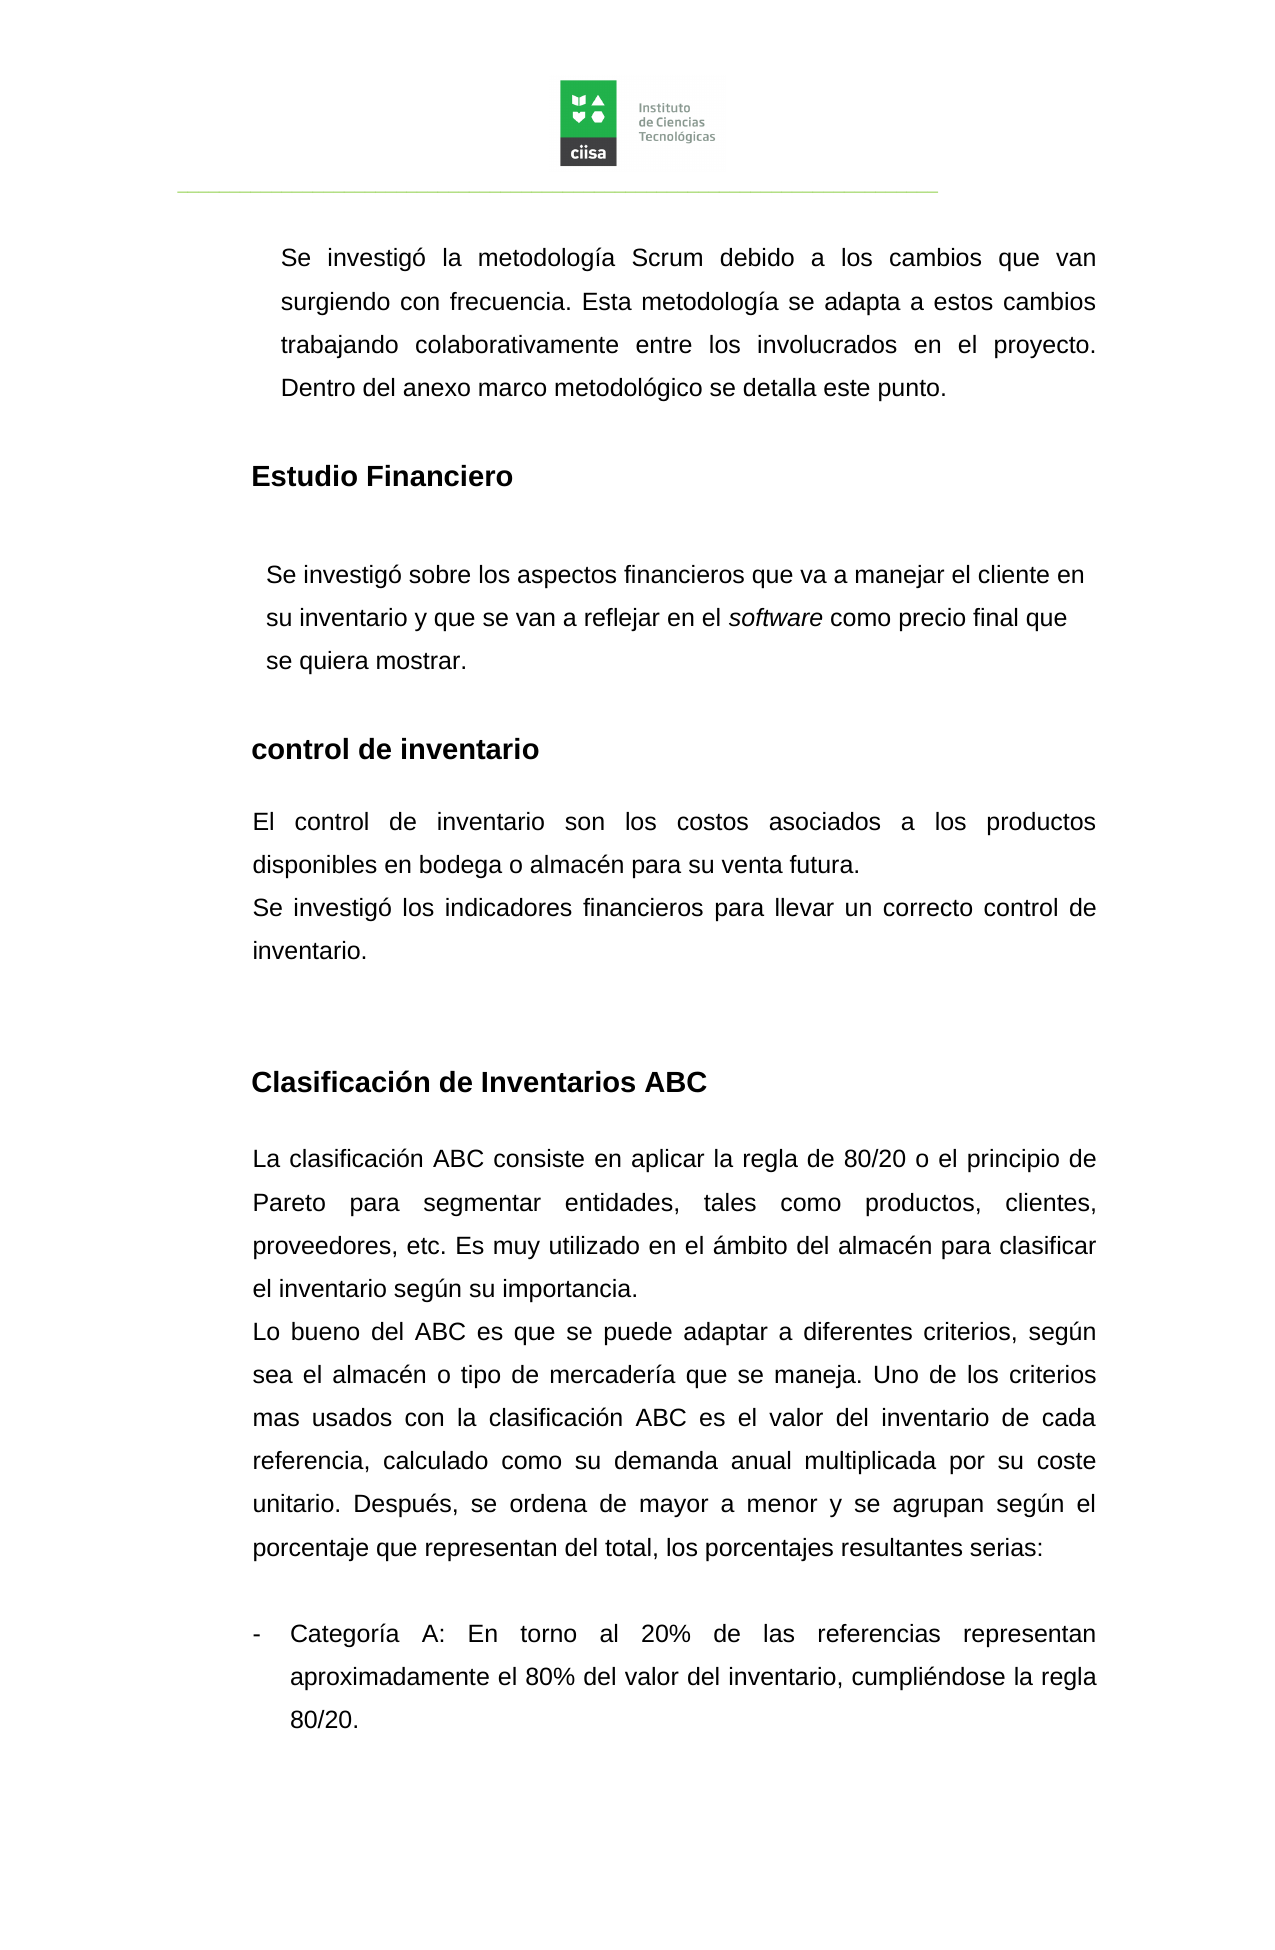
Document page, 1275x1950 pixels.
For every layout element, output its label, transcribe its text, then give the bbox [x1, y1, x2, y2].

text Se investigó sobre los aspectos financieros que va a manejar el cliente en su inventario y que se van a reflejar en el software como precio final que se quiera mostrar. [266, 560, 1098, 675]
list Categoría A: En torno al 20% de las referencias representan aproximadamente el 80% del valor del inventario, cumpliéndose la regla 80/20. [252, 1619, 1098, 1734]
text El control de inventario son los costos asociados a los productos disponibles en bodega o almacén para su venta futura. [252, 807, 1098, 878]
text Se investigó los indicadores financieros para llevar un correcto control de inventario. [252, 893, 1098, 965]
text La clasificación ABC consiste en aplicar la regla de 80/20 o el principio de Pareto para segmentar entidades, tales como productos, clientes, proveedores, etc. Es muy utilizado en el ámbito del almacén para clasificar el inventario según su importancia. [252, 1144, 1098, 1302]
text control de inventario [251, 732, 1098, 766]
text Lo bueno del ABC es que se puede adaptar a diferentes criterios, según sea el almacén o tipo de mercadería que se maneja. Uno de los criterios mas usados con la clasificación ABC es el valor del inventario de cada referencia, calculado como su demanda anual multiplicada por su coste unitario. Después, se ordena de mayor a menor y se agrupan según el porcentaje que representan del total, los porcentajes resultantes serias: [252, 1317, 1098, 1561]
picture [549, 75, 726, 172]
text Se investigó la metodología Scrum debido a los cambios que van surgiendo con frecuencia. Esta metodología se adapta a estos cambios trabajando colaborativamente entre los involucrados en el proyecto. Dentro del anexo marco metodológico se detalla este punto. [281, 243, 1098, 402]
text Estudio Financiero [251, 459, 1098, 493]
text Clasificación de Inventarios ABC [251, 1065, 1098, 1099]
